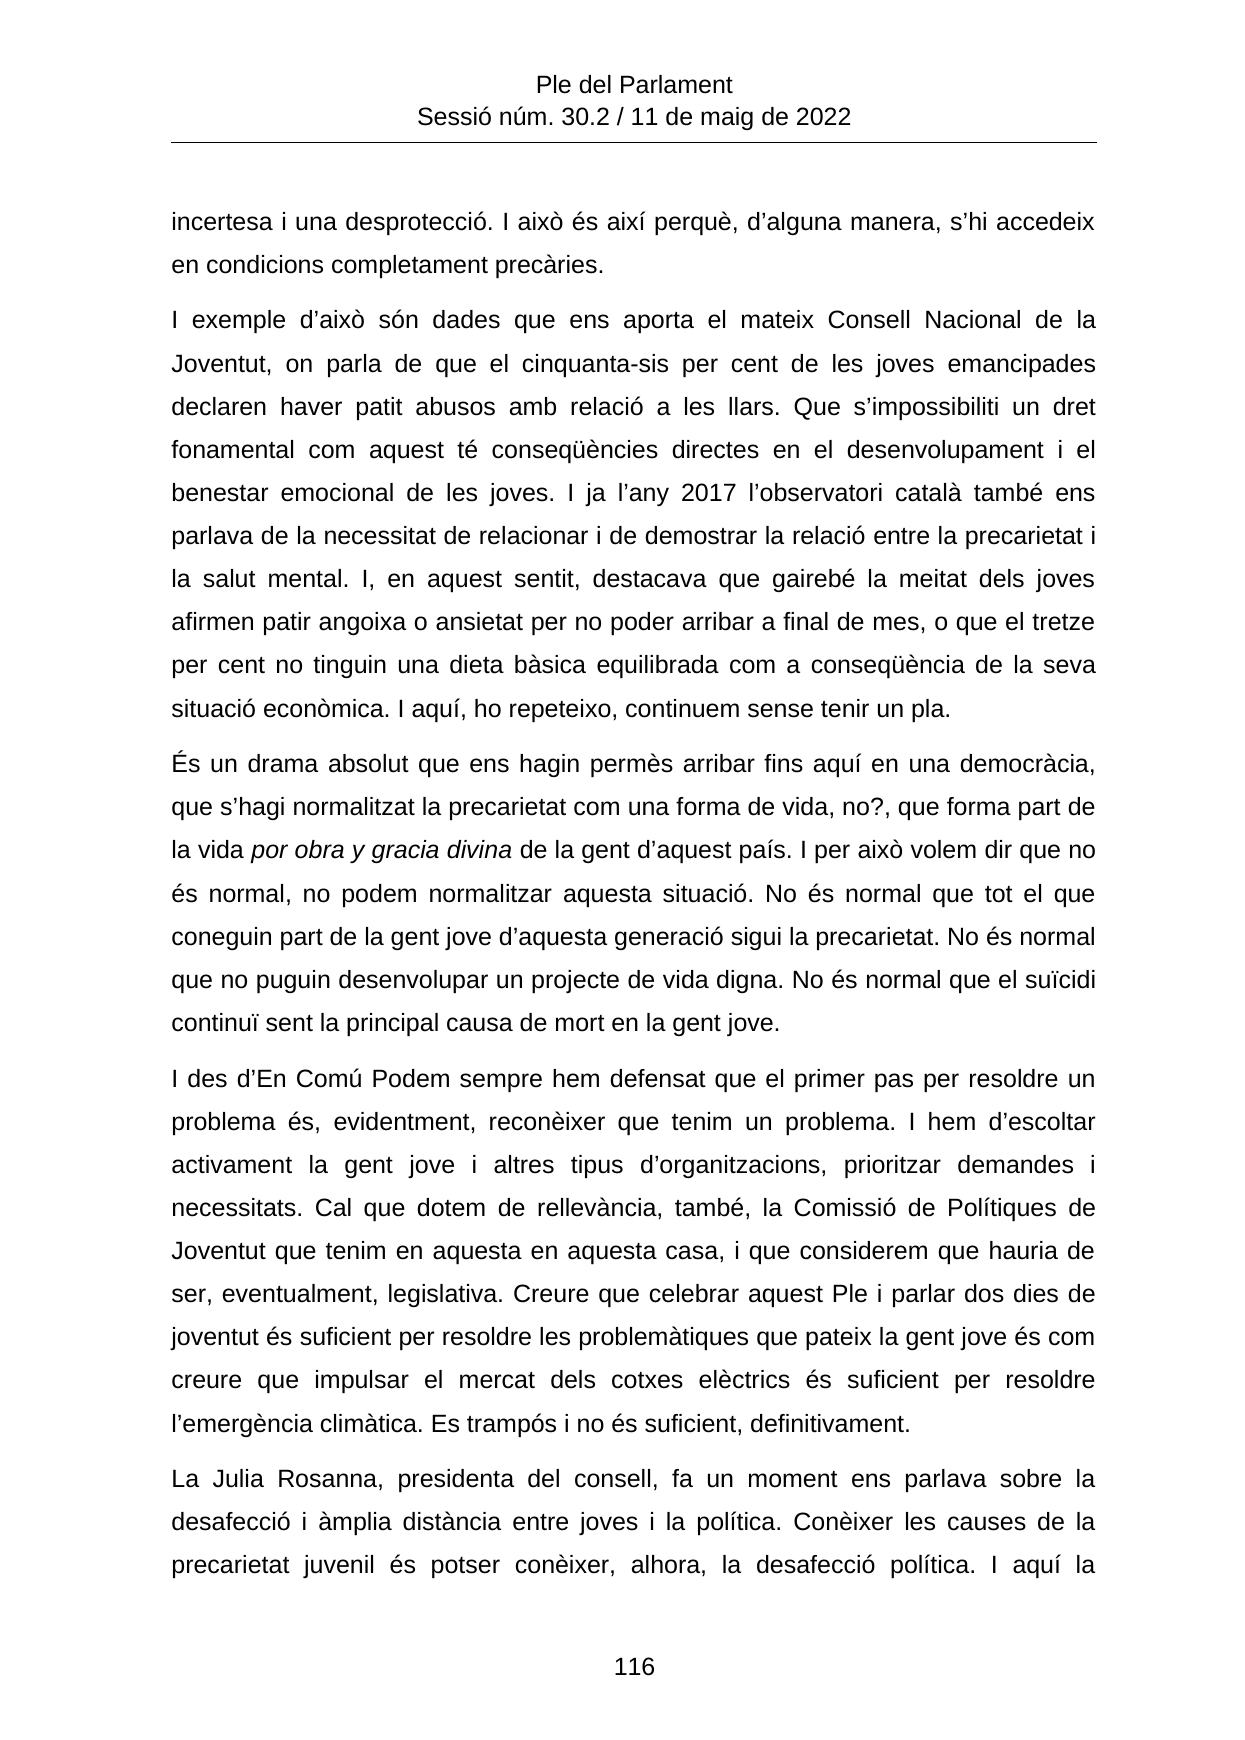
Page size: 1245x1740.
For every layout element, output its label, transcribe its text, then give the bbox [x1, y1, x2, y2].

text És un drama absolut que ens hagin permès arribar fins aquí en una democràcia, que s’hagi normalitzat la precarietat com una forma de vida, no?, que forma part de la vida por obra y gracia divina de la gent d’aquest país. I per això volem dir que no és normal, no podem normalitzar aquesta situació. No és normal que tot el que coneguin part de la gent jove d’aquesta generació sigui la precarietat. No és normal que no puguin desenvolupar un projecte de vida digna. No és normal que el suïcidi continuï sent la principal causa de mort en la gent jove. [171, 749, 1097, 1037]
text I des d’En Comú Podem sempre hem defensat que el primer pas per resoldre un problema és, evidentment, reconèixer que tenim un problema. I hem d’escoltar activament la gent jove i altres tipus d’organitzacions, prioritzar demandes i necessitats. Cal que dotem de rellevància, també, la Comissió de Polítiques de Joventut que tenim en aquesta en aquesta casa, i que considerem que hauria de ser, eventualment, legislativa. Creure que celebrar aquest Ple i parlar dos dies de joventut és suficient per resoldre les problemàtiques que pateix la gent jove és com creure que impulsar el mercat dels cotxes elèctrics és suficient per resoldre l’emergència climàtica. Es trampós i no és suficient, definitivament. [171, 1064, 1097, 1437]
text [171, 1464, 1097, 1579]
text I exemple d’això són dades que ens aporta el mateix Consell Nacional de la Joventut, on parla de que el cinquanta-sis per cent de les joves emancipades declaren haver patit abusos amb relació a les llars. Que s’impossibiliti un dret fonamental com aquest té conseqüències directes en el desenvolupament i el benestar emocional de les joves. I ja l’any 2017 l’observatori català també ens parlava de la necessitat de relacionar i de demostrar la relació entre la precarietat i la salut mental. I, en aquest sentit, destacava que gairebé la meitat dels joves afirmen patir angoixa o ansietat per no poder arribar a final de mes, o que el tretze per cent no tinguin una dieta bàsica equilibrada com a conseqüència de la seva situació econòmica. I aquí, ho repeteixo, continuem sense tenir un pla. [171, 306, 1097, 722]
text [171, 207, 1097, 279]
